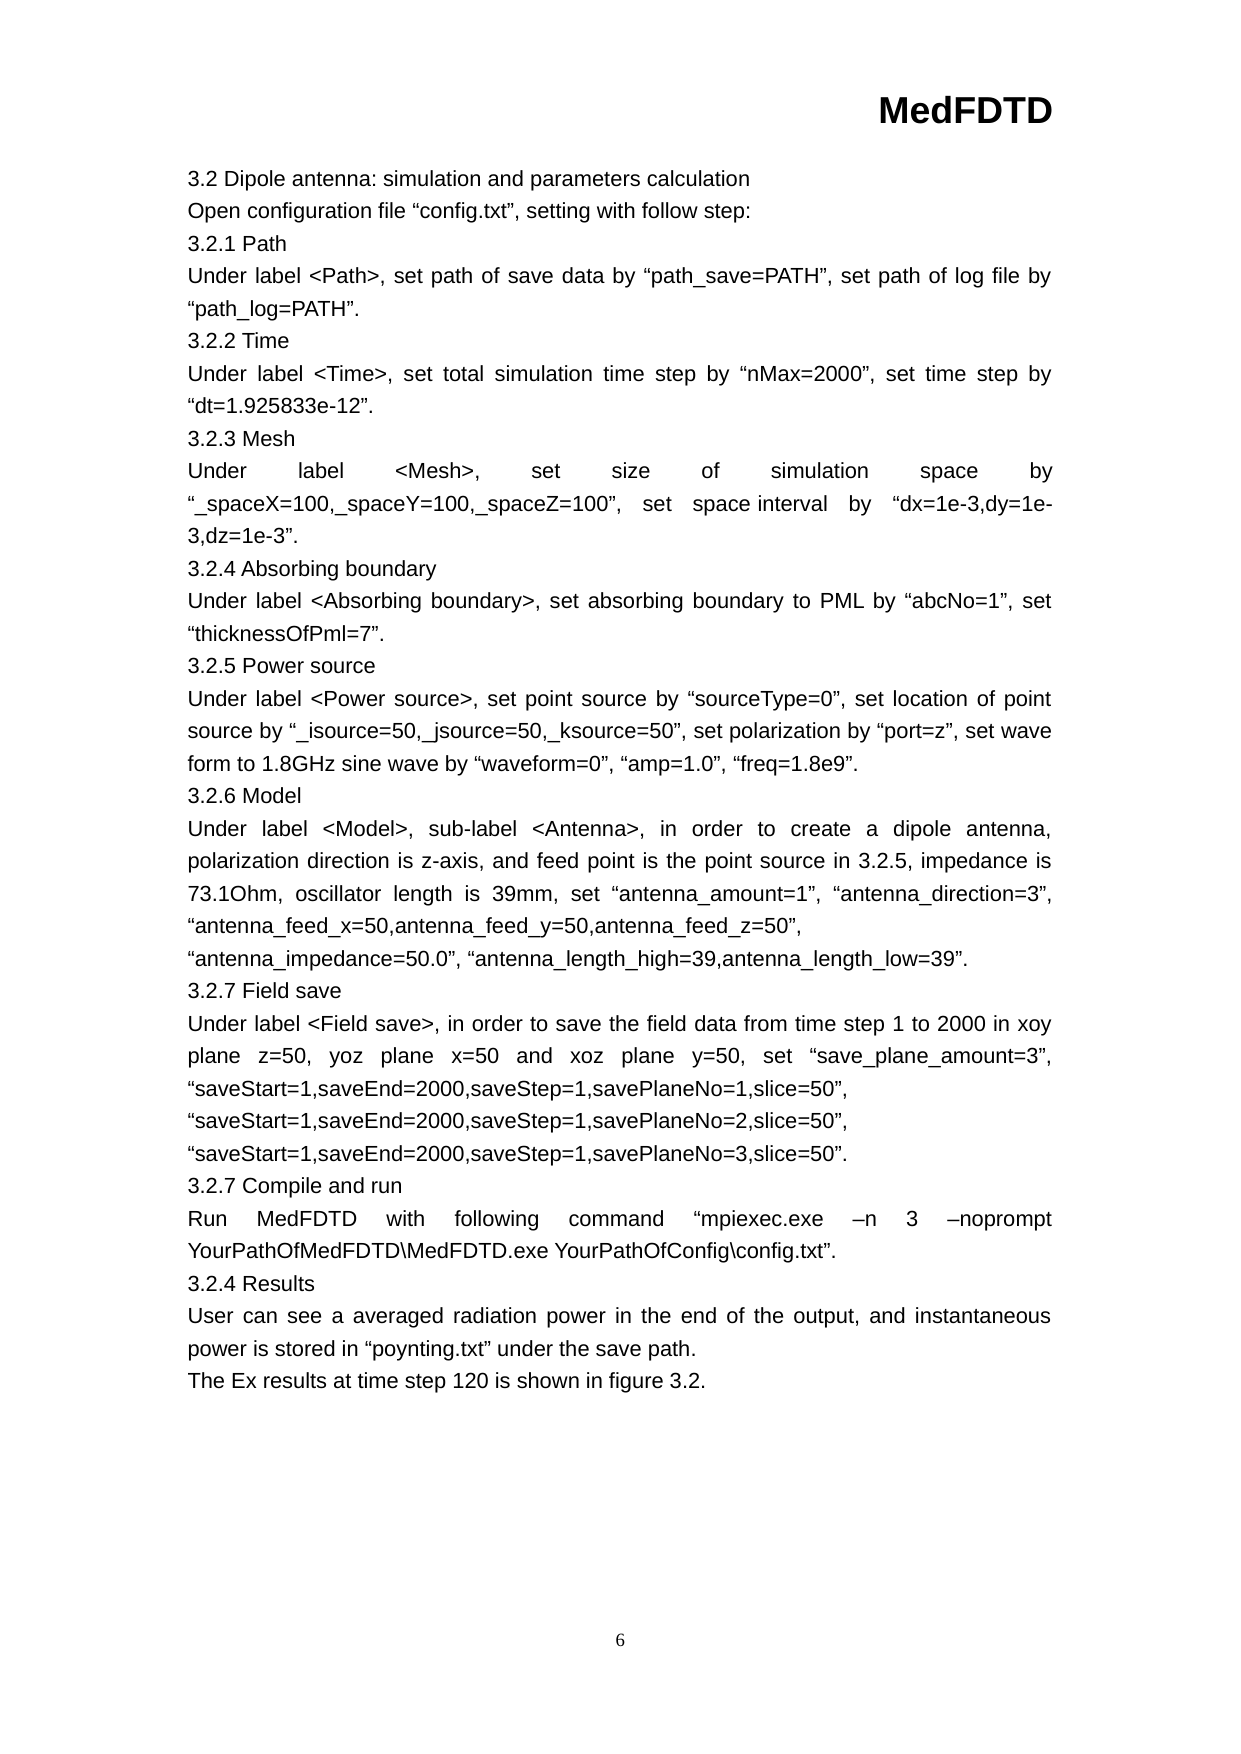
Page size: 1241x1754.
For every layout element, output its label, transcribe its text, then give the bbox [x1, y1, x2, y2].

text Under label <Mesh>, set size of simulation space by “_spaceX=100,_spaceY=100,_spaceZ=100”, set space interval by “dx=1e-3,dy=1e-3,dz=1e-3”. [187, 454, 1053, 552]
text Under label <Field save>, in order to save the field data from time step 1 to 2000 in xoy plane z=50, yoz plane x=50 and xoz plane y=50, set “save_plane_amount=3”, “saveStart=1,saveEnd=2000,saveStep=1,savePlaneNo=1,slice=50”, “saveStart=1,saveEnd=2000,saveStep=1,savePlaneNo=2,slice=50”, “saveStart=1,saveEnd=2000,saveStep=1,savePlaneNo=3,slice=50”. [187, 1007, 1053, 1169]
text 3.2.5 Power source [187, 649, 1053, 682]
text User can see a averaged radiation power in the end of the output, and instantaneous power is stored in “poynting.txt” under the save path. [187, 1299, 1053, 1364]
text 3.2 Dipole antenna: simulation and parameters calculation [187, 162, 1053, 194]
text Open configuration file “config.txt”, setting with follow step: [187, 194, 1053, 227]
text Under label <Power source>, set point source by “sourceType=0”, set location of point source by “_isource=50,_jsource=50,_ksource=50”, set polarization by “port=z”, set wave form to 1.8GHz sine wave by “waveform=0”, “amp=1.0”, “freq=1.8e9”. [187, 682, 1053, 779]
text 3.2.3 Mesh [187, 422, 1053, 454]
text 3.2.4 Results [187, 1267, 1053, 1299]
text Under label <Model>, sub-label <Antenna>, in order to create a dipole antenna, polarization direction is z-axis, and feed point is the point source in 3.2.5, impedance is 73.1Ohm, oscillator length is 39mm, set “antenna_amount=1”, “antenna_direction=3”, “antenna_feed_x=50,antenna_feed_y=50,antenna_feed_z=50”, “antenna_impedance=50.0”, “antenna_length_high=39,antenna_length_low=39”. [187, 812, 1053, 974]
text 3.2.4 Absorbing boundary [187, 552, 1053, 584]
text Run MedFDTD with following command “mpiexec.exe –n 3 –noprompt YourPathOfMedFDTD\MedFDTD.exe YourPathOfConfig\config.txt”. [187, 1202, 1053, 1267]
text Under label <Absorbing boundary>, set absorbing boundary to PML by “abcNo=1”, set “thicknessOfPml=7”. [187, 584, 1053, 649]
text 3.2.6 Model [187, 779, 1053, 812]
text Under label <Path>, set path of save data by “path_save=PATH”, set path of log file by “path_log=PATH”. [187, 259, 1053, 324]
text 3.2.2 Time [187, 324, 1053, 357]
text 3.2.1 Path [187, 227, 1053, 259]
text The Ex results at time step 120 is shown in figure 3.2. [187, 1364, 1053, 1397]
text Under label <Time>, set total simulation time step by “nMax=2000”, set time step by “dt=1.925833e-12”. [187, 357, 1053, 422]
text 3.2.7 Compile and run [187, 1169, 1053, 1202]
text 3.2.7 Field save [187, 974, 1053, 1007]
